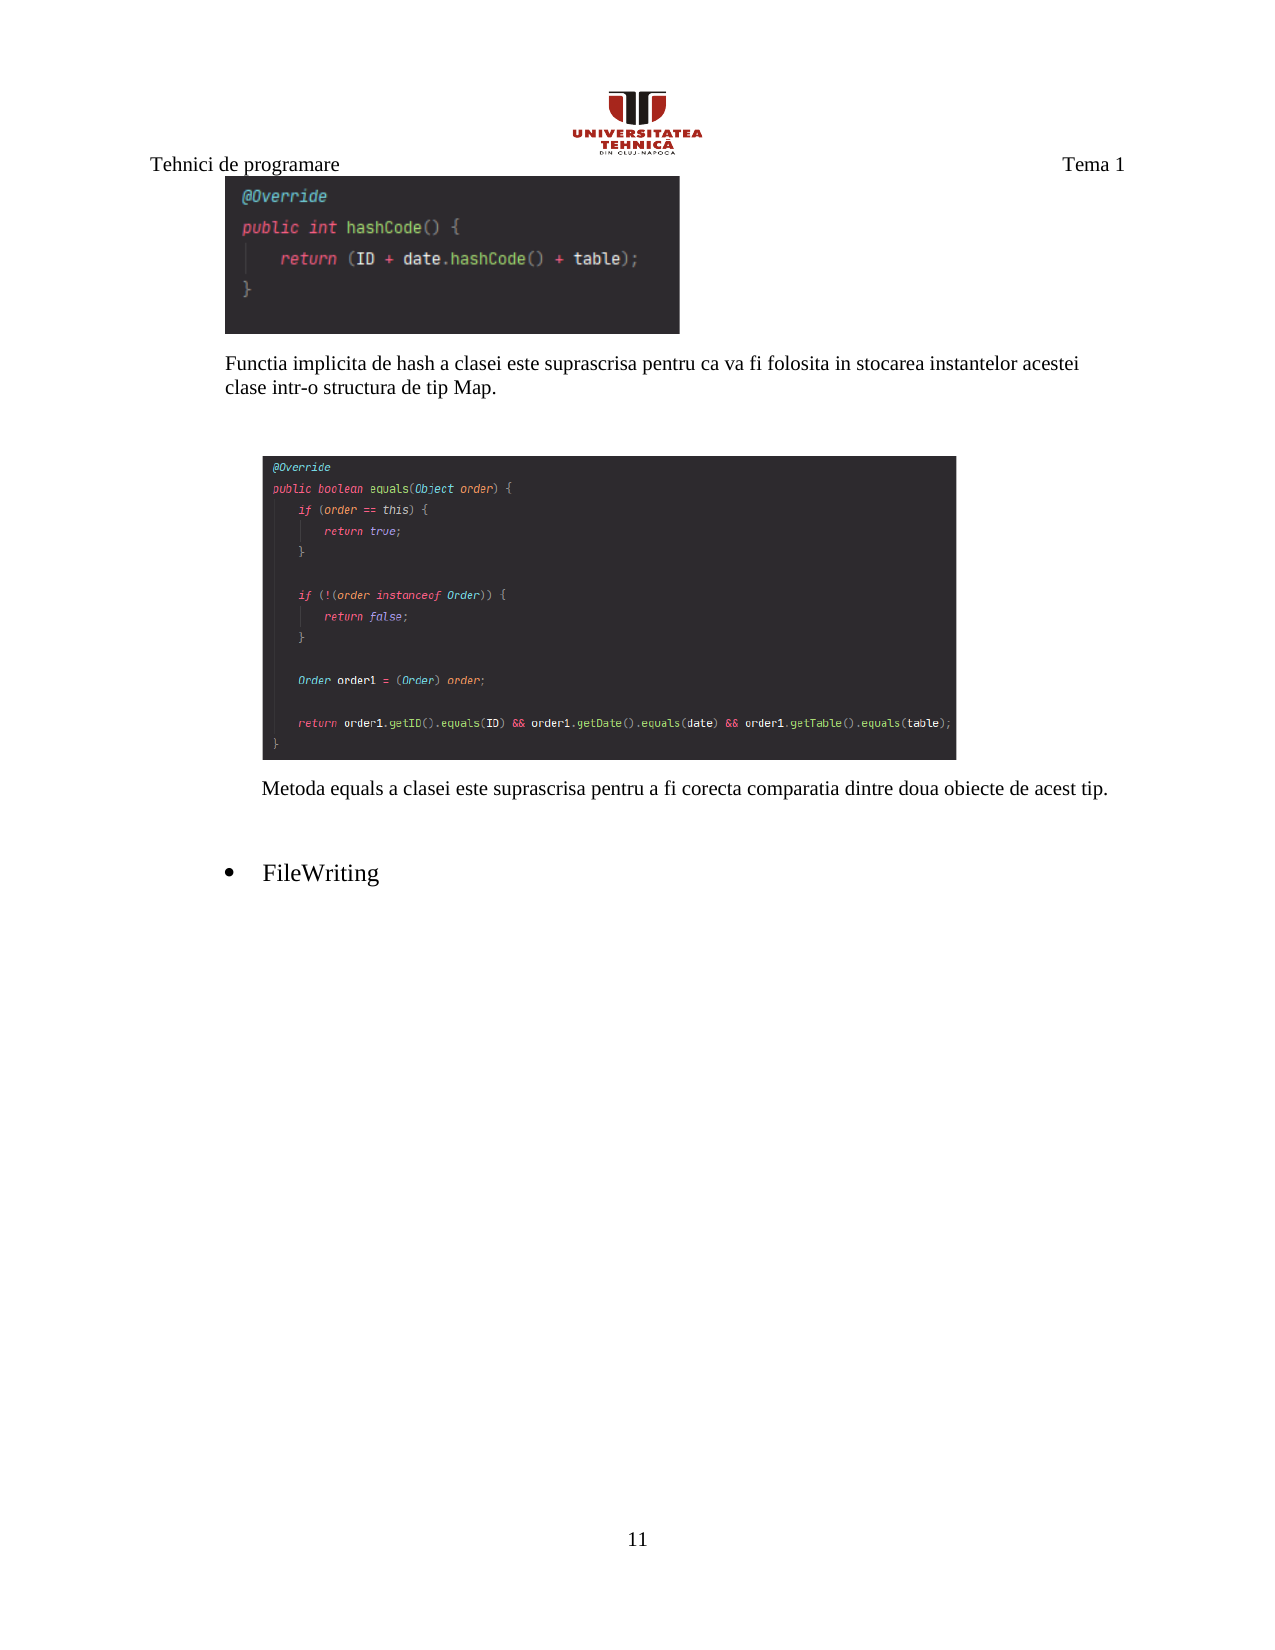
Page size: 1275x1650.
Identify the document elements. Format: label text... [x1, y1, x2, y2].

picture [225, 176, 680, 334]
list FileWriting [225, 858, 1125, 886]
picture [572, 75, 703, 172]
text Metoda equals a clasei este suprascrisa pentru a fi corecta comparatia dintre doua obiecte de acest tip. [150, 776, 1125, 800]
text Functia implicita de hash a clasei este suprascrisa pentru ca va fi folosita in stocarea instantelor acestei clase intr-o structura de tip Map. [225, 351, 1125, 399]
picture [262, 456, 957, 760]
